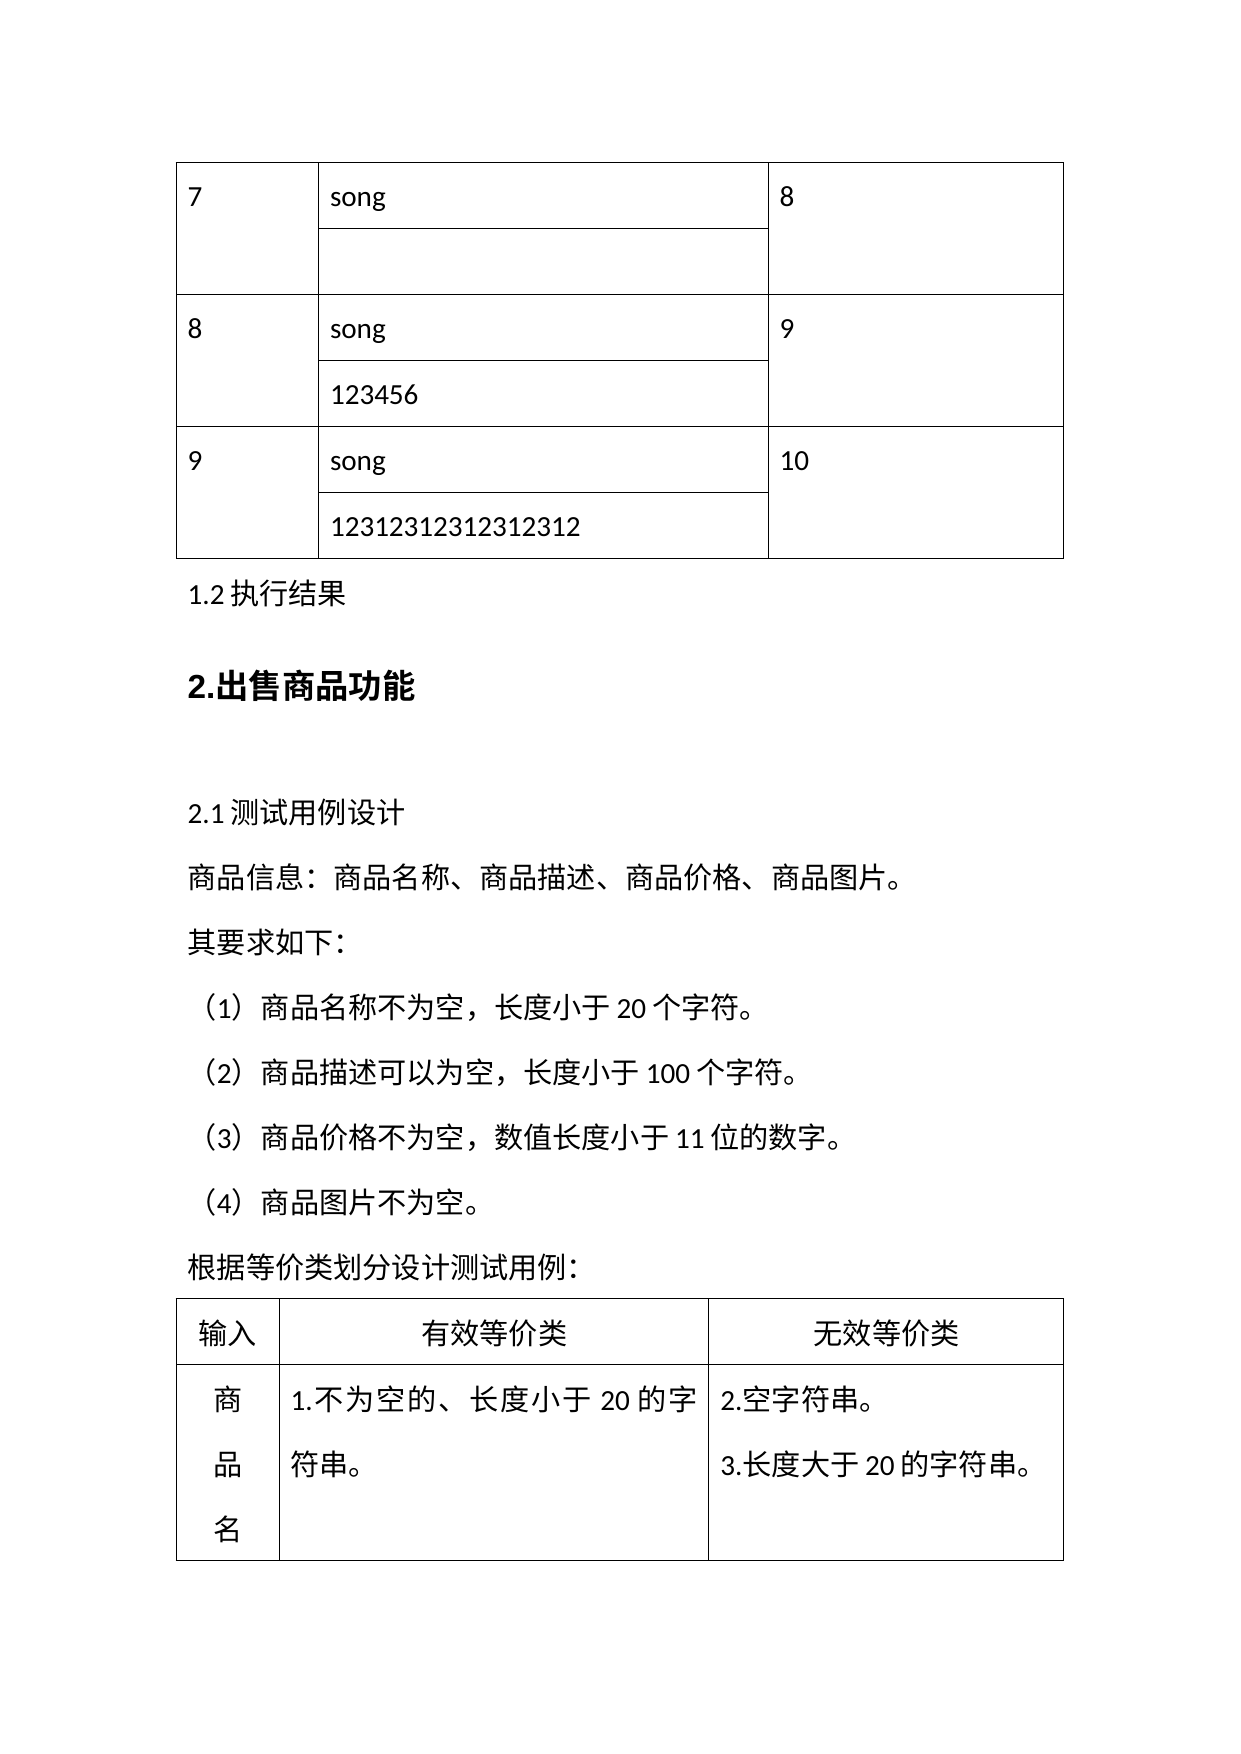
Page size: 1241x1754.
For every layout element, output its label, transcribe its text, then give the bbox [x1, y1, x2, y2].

subtitle 2.出售商品功能 [187, 651, 1053, 716]
table_cell song [319, 163, 768, 228]
table_cell 8 [769, 163, 1063, 294]
table_cell 10 [769, 427, 1063, 558]
table_cell 7 [177, 163, 318, 294]
table_cell 9 [769, 295, 1063, 426]
table_cell 8 [177, 295, 318, 426]
text 1.2执行结果 [187, 559, 1053, 624]
table_header 无效等价类 [709, 1299, 1063, 1364]
table_cell 123456 [319, 361, 768, 426]
table_cell 商品名称 [177, 1365, 279, 1560]
table_header 输入 [177, 1299, 279, 1364]
table_cell song [319, 295, 768, 360]
table_cell [319, 229, 768, 294]
table_cell song [319, 427, 768, 492]
table_cell 1.不为空的、长度小于20的字符串。 [280, 1365, 708, 1560]
text （2）商品描述可以为空，长度小于100个字符。 [187, 1038, 1053, 1103]
table_cell 9 [177, 427, 318, 558]
table_cell 12312312312312312 [319, 493, 768, 558]
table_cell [709, 1365, 1063, 1560]
text 商品信息：商品名称、商品描述、商品价格、商品图片。 [187, 843, 1053, 908]
text （4）商品图片不为空。 [187, 1168, 1053, 1233]
text （3）商品价格不为空，数值长度小于11位的数字。 [187, 1103, 1053, 1168]
text 根据等价类划分设计测试用例： [187, 1233, 1053, 1298]
text 2.1测试用例设计 [187, 778, 1053, 843]
text （1）商品名称不为空，长度小于20个字符。 [187, 973, 1053, 1038]
text 其要求如下： [187, 908, 1053, 973]
table_header 有效等价类 [280, 1299, 708, 1364]
